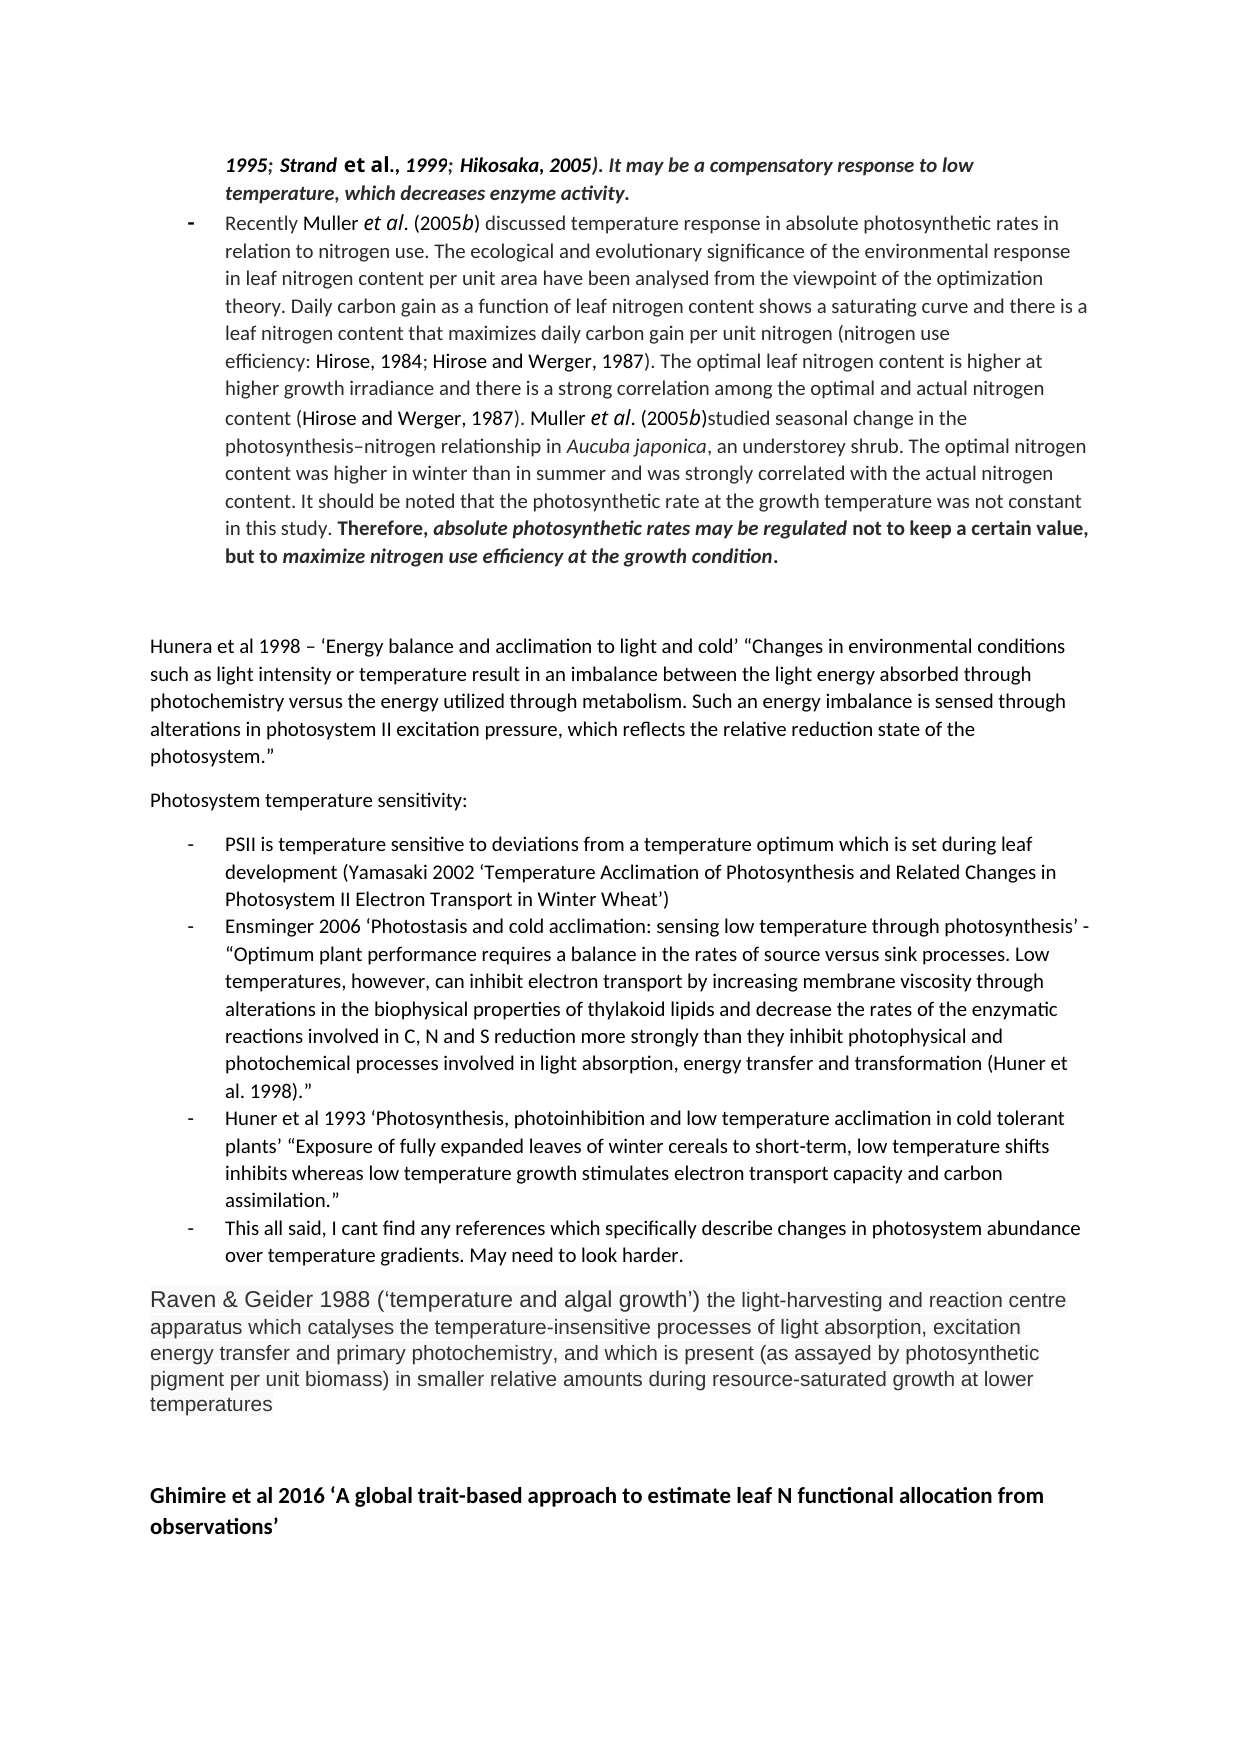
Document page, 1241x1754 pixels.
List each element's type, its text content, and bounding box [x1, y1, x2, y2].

text Raven & Geider 1988 (‘temperature and algal growth’) the light-harvesting and reaction centre apparatus which catalyses the temperature-insensitive processes of light absorption, excitation energy transfer and primary photochemistry, and which is present (as assayed by photosynthetic pigment per unit biomass) in smaller relative amounts during resource-saturated growth at lower temperatures [150, 1286, 1090, 1416]
text Ghimire et al 2016 ‘A global trait-based approach to estimate leaf N functional allocation from observations’ [150, 1482, 1090, 1540]
list Huner et al 1993 ‘Photosynthesis, photoinhibition and low temperature acclimation in cold tolerant plants’ “Exposure of fully expanded leaves of winter cereals to short-term, low temperature shifts inhibits whereas low temperature growth stimulates electron transport capacity and carbon assimilation.” [187, 1105, 1090, 1213]
text Hunera et al 1998 – ‘Energy balance and acclimation to light and cold’ “Changes in environmental conditions such as light intensity or temperature result in an imbalance between the light energy absorbed through photochemistry versus the energy utilized through metabolism. Such an energy imbalance is sensed through alterations in photosystem II excitation pressure, which reflects the relative reduction state of the photosystem.” [150, 634, 1090, 769]
list PSII is temperature sensitive to deviations from a temperature optimum which is set during leaf development (Yamasaki 2002 ‘Temperature Acclimation of Photosynthesis and Related Changes in Photosystem II Electron Transport in Winter Wheat’) [187, 831, 1090, 912]
list Ensminger 2006 ‘Photostasis and cold acclimation: sensing low temperature through photosynthesis’ - “Optimum plant performance requires a balance in the rates of source versus sink processes. Low temperatures, however, can inhibit electron transport by increasing membrane viscosity through alterations in the biophysical properties of thylakoid lipids and decrease the rates of the enzymatic reactions involved in C, N and S reduction more strongly than they inhibit photophysical and photochemical processes involved in light absorption, energy transfer and transformation (Huner et al. 1998).” [187, 914, 1090, 1103]
list This all said, I cant find any references which specifically describe changes in photosystem abundance over temperature gradients. May need to look harder. [187, 1215, 1090, 1268]
text Photosystem temperature sensitivity: [150, 787, 1090, 813]
